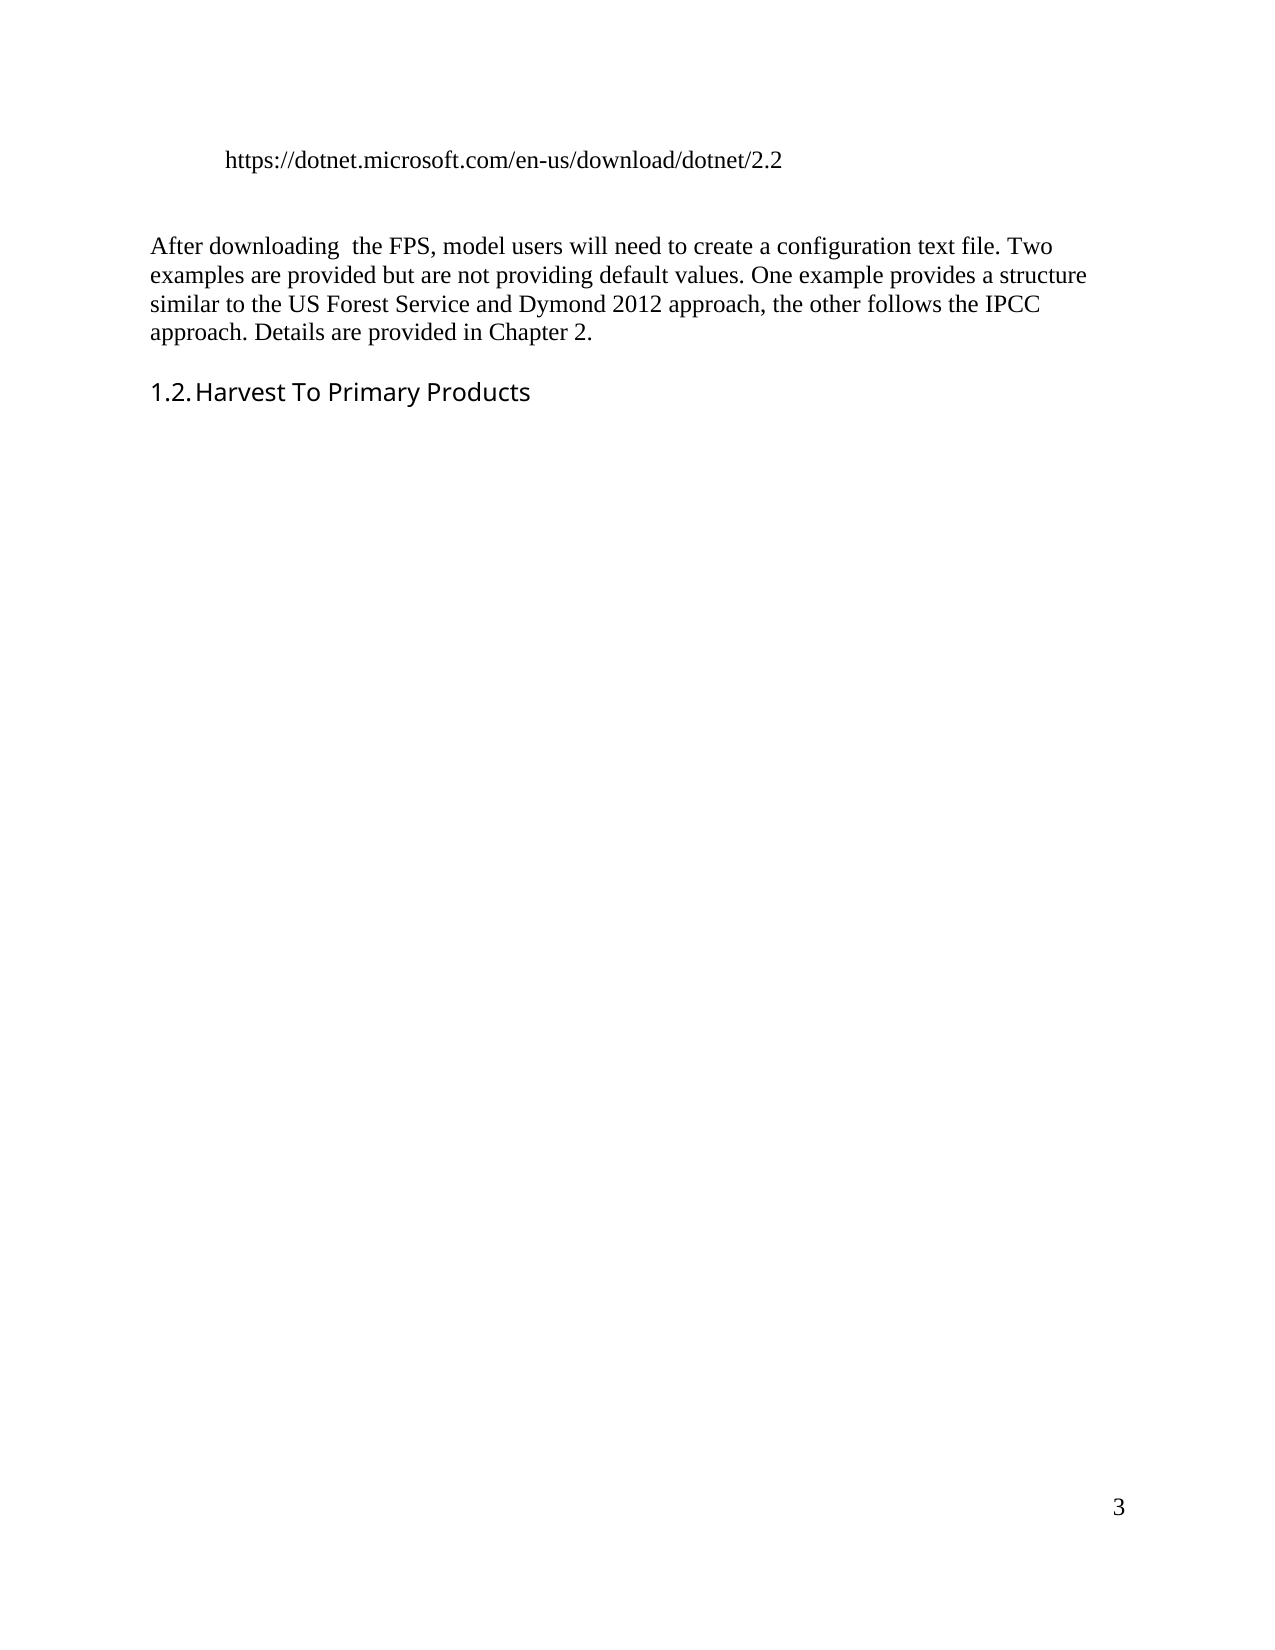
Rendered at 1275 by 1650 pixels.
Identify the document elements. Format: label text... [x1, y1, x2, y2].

subtitle Harvest To Primary Products [150, 375, 1125, 409]
text https://dotnet.microsoft.com/en-us/download/dotnet/2.2 [150, 145, 1125, 174]
text After downloading the FPS, model users will need to create a configuration text file. Two examples are provided but are not providing default values. One example provides a structure similar to the US Forest Service and Dymond 2012 approach, the other follows the IPCC approach. Details are provided in Chapter 2. [150, 231, 1125, 346]
